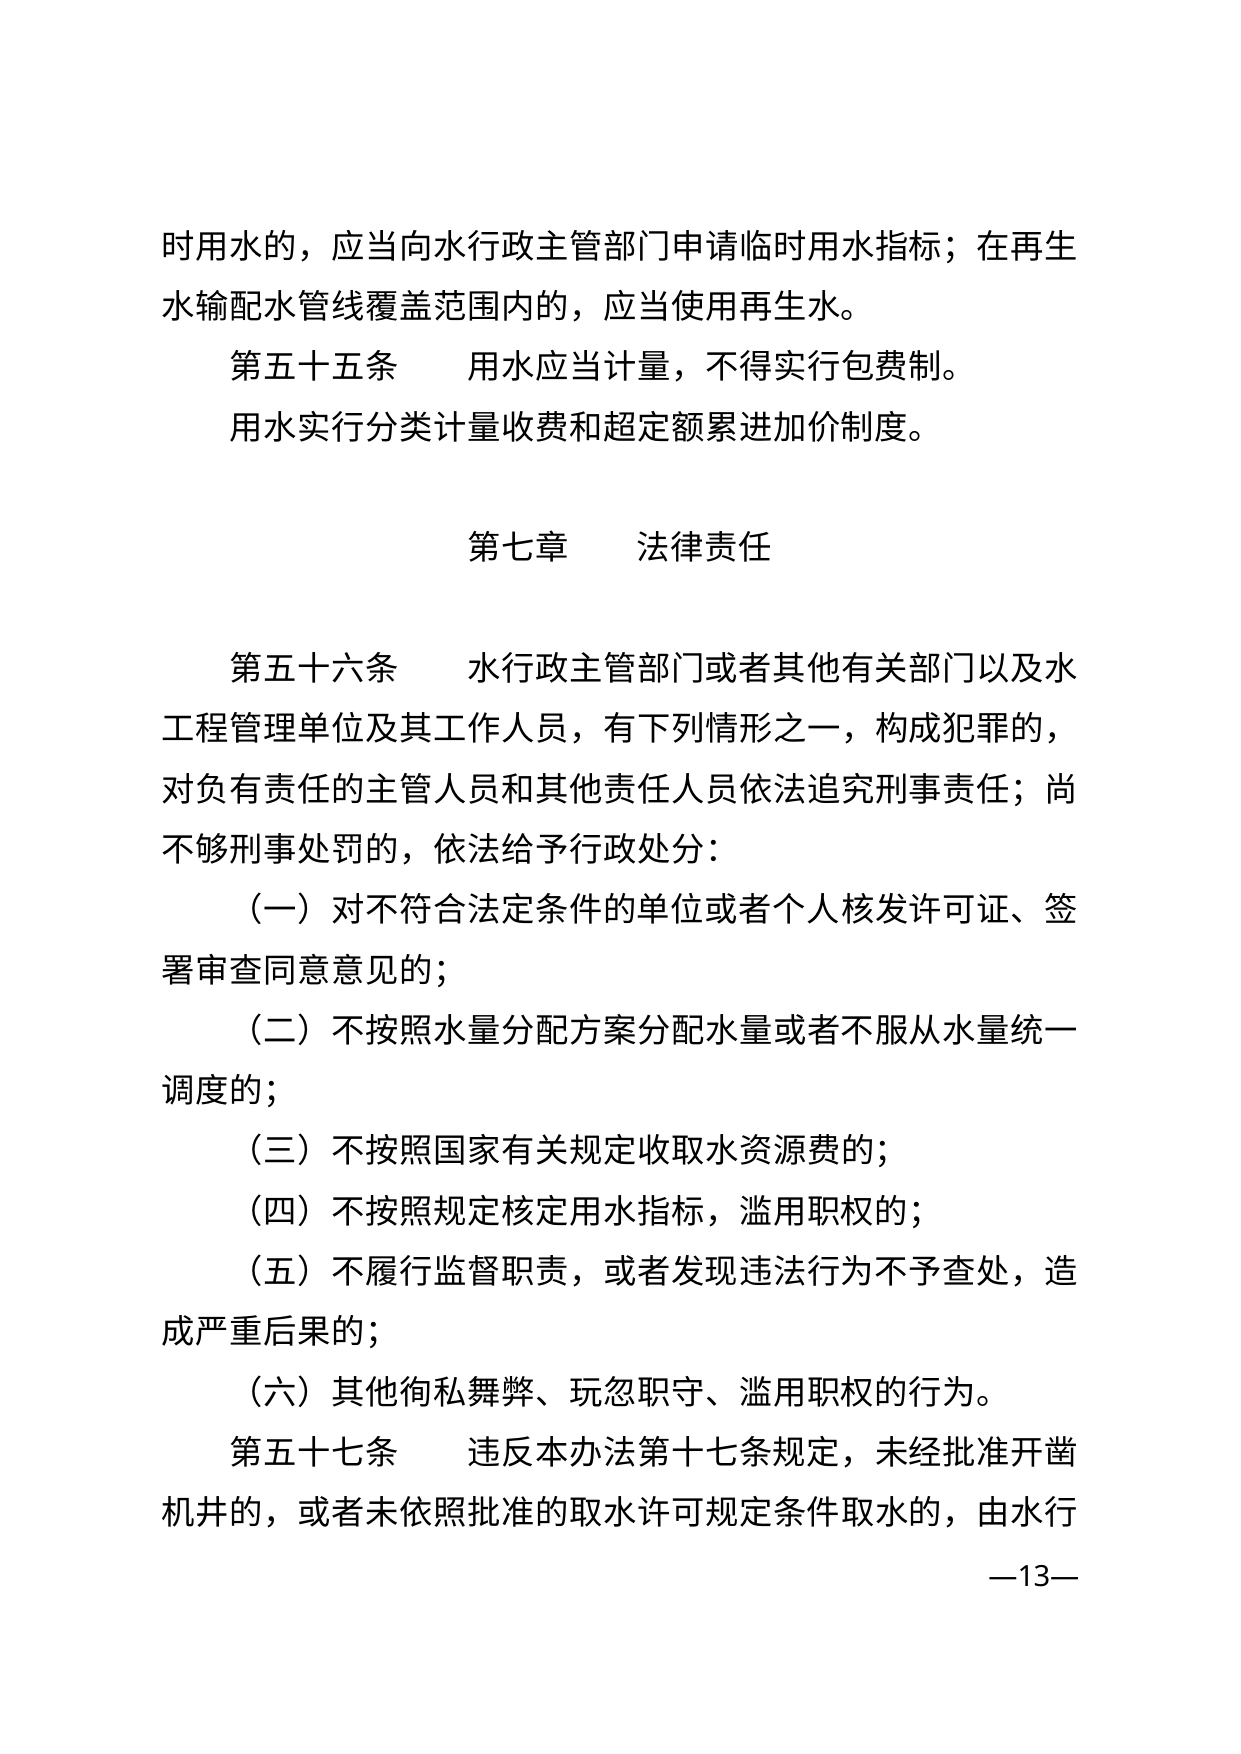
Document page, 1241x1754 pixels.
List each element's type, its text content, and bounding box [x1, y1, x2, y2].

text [162, 213, 1078, 334]
text （三）不按照国家有关规定收取水资源费的； [162, 1118, 1078, 1178]
text 第七章 法律责任 [162, 515, 1078, 575]
text （五）不履行监督职责，或者发现违法行为不予查处，造成严重后果的； [162, 1239, 1078, 1359]
text （一）对不符合法定条件的单位或者个人核发许可证、签署审查同意意见的； [162, 877, 1078, 998]
text 第五十六条 水行政主管部门或者其他有关部门以及水工程管理单位及其工作人员，有下列情形之一，构成犯罪的，对负有责任的主管人员和其他责任人员依法追究刑事责任；尚不够刑事处罚的，依法给予行政处分： [162, 636, 1078, 877]
text 第五十五条 用水应当计量，不得实行包费制。 [162, 334, 1078, 394]
text （六）其他徇私舞弊、玩忽职守、滥用职权的行为。 [162, 1359, 1078, 1420]
text 用水实行分类计量收费和超定额累进加价制度。 [162, 394, 1078, 455]
text （二）不按照水量分配方案分配水量或者不服从水量统一调度的； [162, 998, 1078, 1118]
text （四）不按照规定核定用水指标，滥用职权的； [162, 1178, 1078, 1239]
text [162, 1420, 1078, 1540]
